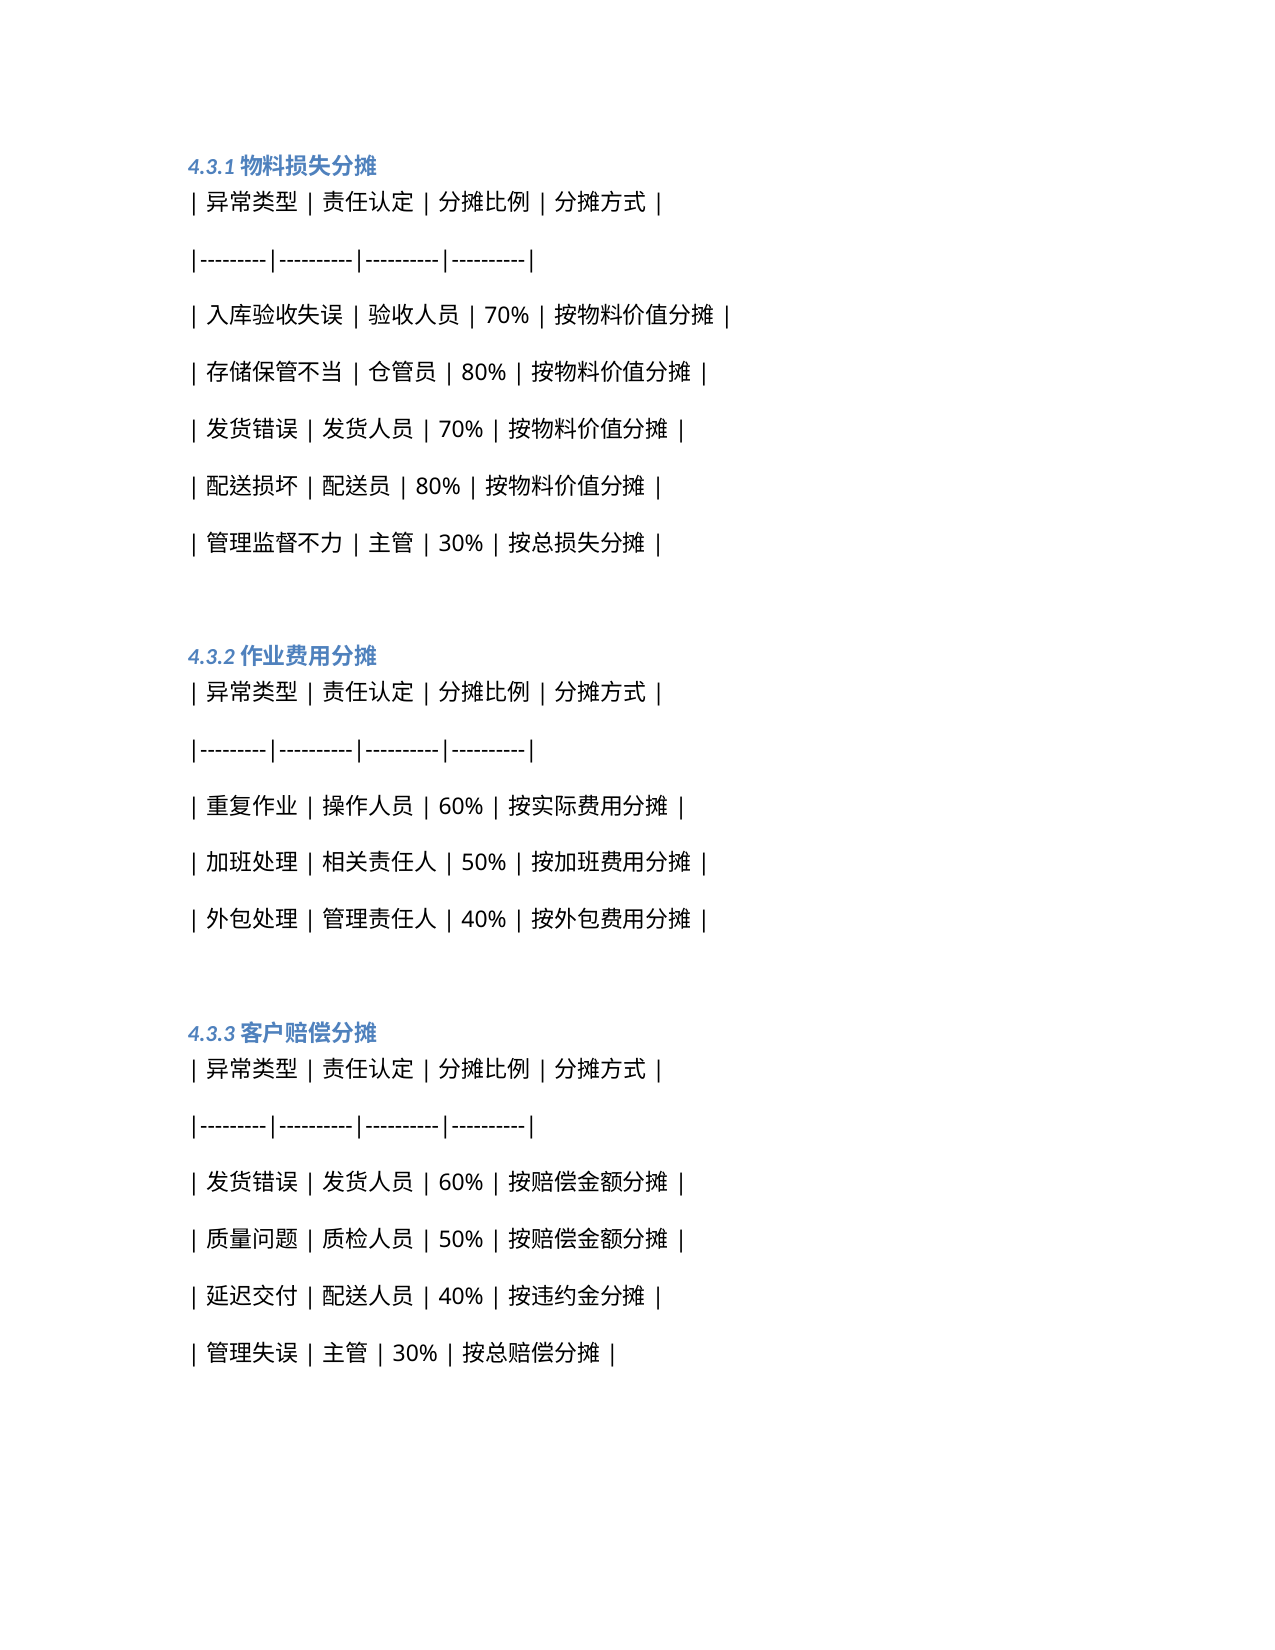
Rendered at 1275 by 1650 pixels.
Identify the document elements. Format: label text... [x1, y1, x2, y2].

text | 延迟交付 | 配送人员 | 40% | 按违约金分摊 | [187, 1280, 1087, 1311]
text | 发货错误 | 发货人员 | 60% | 按赔偿金额分摊 | [187, 1166, 1087, 1197]
subtitle 4.3.3 客户赔偿分摊 [187, 1017, 1087, 1048]
text | 异常类型 | 责任认定 | 分摊比例 | 分摊方式 | [187, 186, 1087, 217]
subtitle 4.3.1 物料损失分摊 [187, 150, 1087, 181]
text |---------|----------|----------|----------| [187, 1109, 1087, 1141]
text | 发货错误 | 发货人员 | 70% | 按物料价值分摊 | [187, 413, 1087, 444]
text | 管理失误 | 主管 | 30% | 按总赔偿分摊 | [187, 1336, 1087, 1368]
text | 加班处理 | 相关责任人 | 50% | 按加班费用分摊 | [187, 846, 1087, 878]
text | 入库验收失误 | 验收人员 | 70% | 按物料价值分摊 | [187, 299, 1087, 331]
text | 存储保管不当 | 仓管员 | 80% | 按物料价值分摊 | [187, 356, 1087, 387]
text | 重复作业 | 操作人员 | 60% | 按实际费用分摊 | [187, 789, 1087, 821]
text | 配送损坏 | 配送员 | 80% | 按物料价值分摊 | [187, 470, 1087, 501]
subtitle 4.3.2 作业费用分摊 [187, 640, 1087, 671]
text |---------|----------|----------|----------| [187, 243, 1087, 274]
text | 异常类型 | 责任认定 | 分摊比例 | 分摊方式 | [187, 676, 1087, 707]
text | 外包处理 | 管理责任人 | 40% | 按外包费用分摊 | [187, 903, 1087, 934]
text | 异常类型 | 责任认定 | 分摊比例 | 分摊方式 | [187, 1053, 1087, 1084]
text |---------|----------|----------|----------| [187, 733, 1087, 764]
text | 管理监督不力 | 主管 | 30% | 按总损失分摊 | [187, 527, 1087, 558]
text | 质量问题 | 质检人员 | 50% | 按赔偿金额分摊 | [187, 1223, 1087, 1254]
